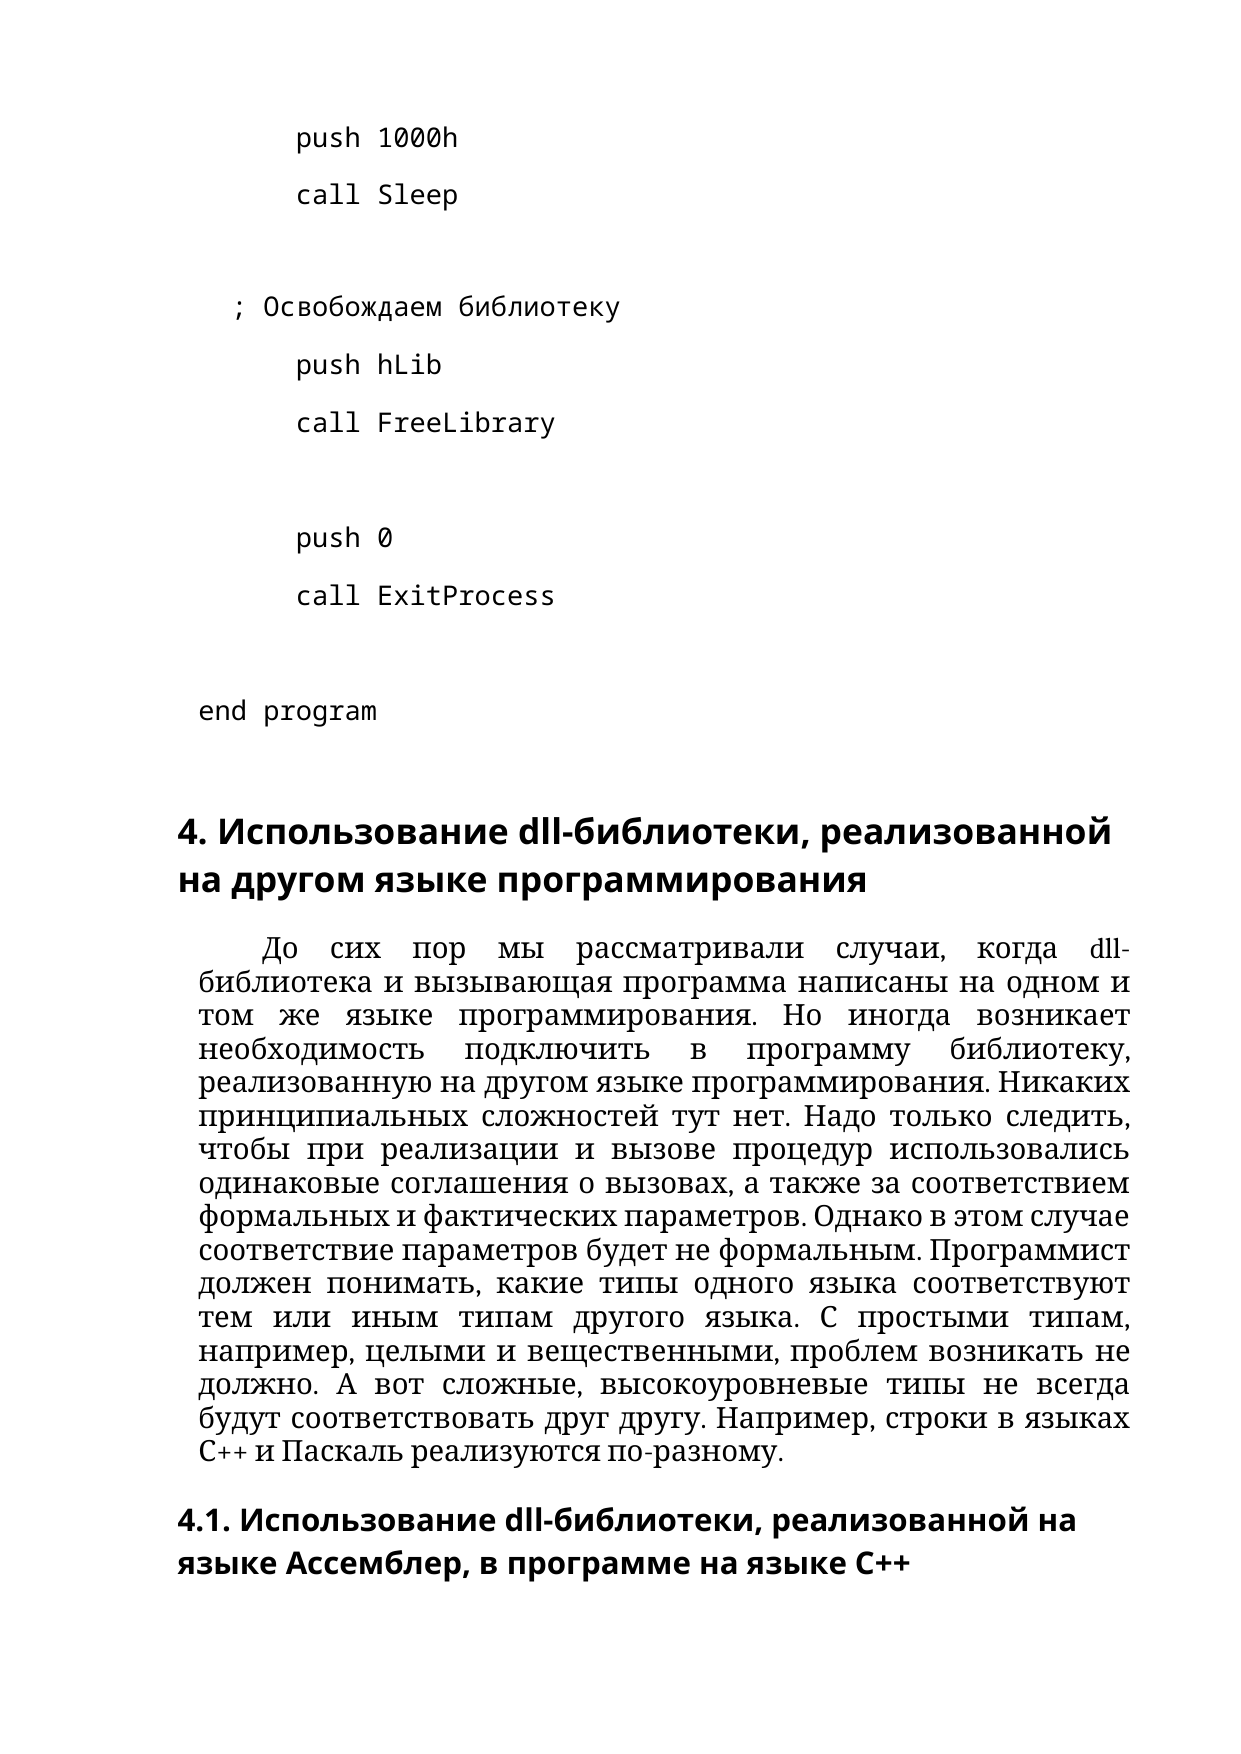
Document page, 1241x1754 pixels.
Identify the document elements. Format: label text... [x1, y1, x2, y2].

text ; Освобождаем библиотеку [198, 288, 1131, 324]
text 4.1. Использование dll-библиотеки, реализованной на языке Ассемблер, в программе на языке С++ [177, 1498, 1152, 1583]
text До сих пор мы рассматривали случаи, когда dll-библиотека и вызывающая программа написаны на одном и том же языке программирования. Но иногда возникает необходимость подключить в программу библиотеку, реализованную на другом языке программирования. Никаких принципиальных сложностей тут нет. Надо только следить, чтобы при реализации и вызове процедур использовались одинаковые соглашения о вызовах, а также за соответствием формальных и фактических параметров. Однако в этом случае соответствие параметров будет не формальным. Программист должен понимать, какие типы одного языка соответствуют тем или иным типам другого языка. С простыми типам, например, целыми и вещественными, проблем возникать не должно. А вот сложные, высокоуровневые типы не всегда будут соответствовать друг другу. Например, строки в языках С++ и Паскаль реализуются по-разному. [198, 932, 1131, 1469]
text call FreeLibrary [198, 403, 1131, 440]
text push hLib [198, 345, 1131, 382]
text end program [198, 692, 1131, 728]
text 4. Использование dll-библиотеки, реализованной на другом языке программирования [177, 807, 1152, 903]
text push 0 [198, 518, 1131, 555]
text call ExitProcess [198, 576, 1131, 613]
text push 1000h [198, 118, 1131, 155]
text call Sleep [198, 176, 1131, 213]
